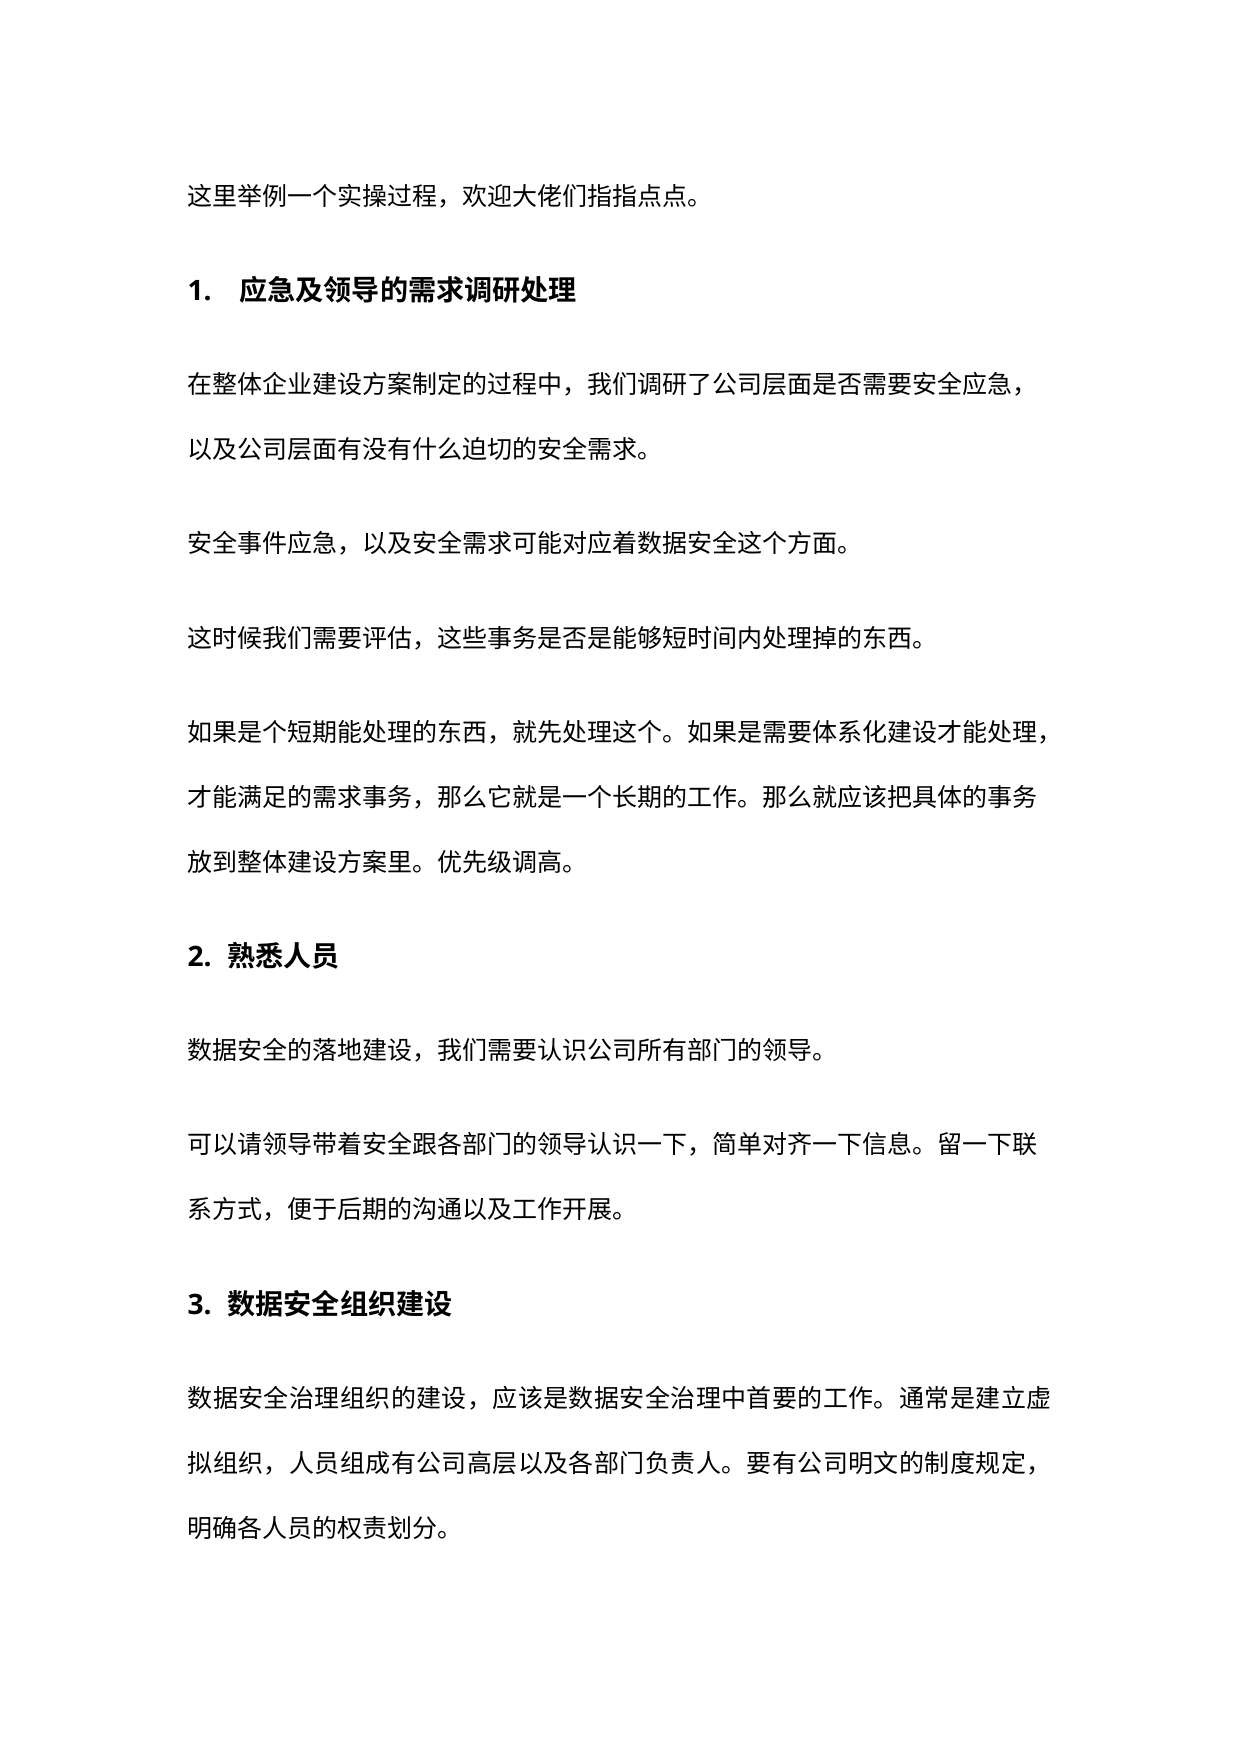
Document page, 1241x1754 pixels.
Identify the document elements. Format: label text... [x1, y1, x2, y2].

text 这时候我们需要评估，这些事务是否是能够短时间内处理掉的东西。 [187, 604, 1053, 669]
text 安全事件应急，以及安全需求可能对应着数据安全这个方面。 [187, 509, 1053, 574]
subtitle 数据安全组织建设 [187, 1269, 1053, 1334]
text 数据安全治理组织的建设，应该是数据安全治理中首要的工作。通常是建立虚拟组织，人员组成有公司高层以及各部门负责人。要有公司明文的制度规定，明确各人员的权责划分。 [187, 1364, 1053, 1559]
text 在整体企业建设方案制定的过程中，我们调研了公司层面是否需要安全应急，以及公司层面有没有什么迫切的安全需求。 [187, 350, 1053, 480]
text 可以请领导带着安全跟各部门的领导认识一下，简单对齐一下信息。留一下联系方式，便于后期的沟通以及工作开展。 [187, 1110, 1053, 1240]
subtitle 熟悉人员 [187, 922, 1053, 987]
text 数据安全的落地建设，我们需要认识公司所有部门的领导。 [187, 1016, 1053, 1081]
text 如果是个短期能处理的东西，就先处理这个。如果是需要体系化建设才能处理，才能满足的需求事务，那么它就是一个长期的工作。那么就应该把具体的事务放到整体建设方案里。优先级调高。 [187, 698, 1053, 893]
subtitle 应急及领导的需求调研处理 [187, 256, 1053, 321]
text 这里举例一个实操过程，欢迎大佬们指指点点。 [187, 162, 1053, 227]
